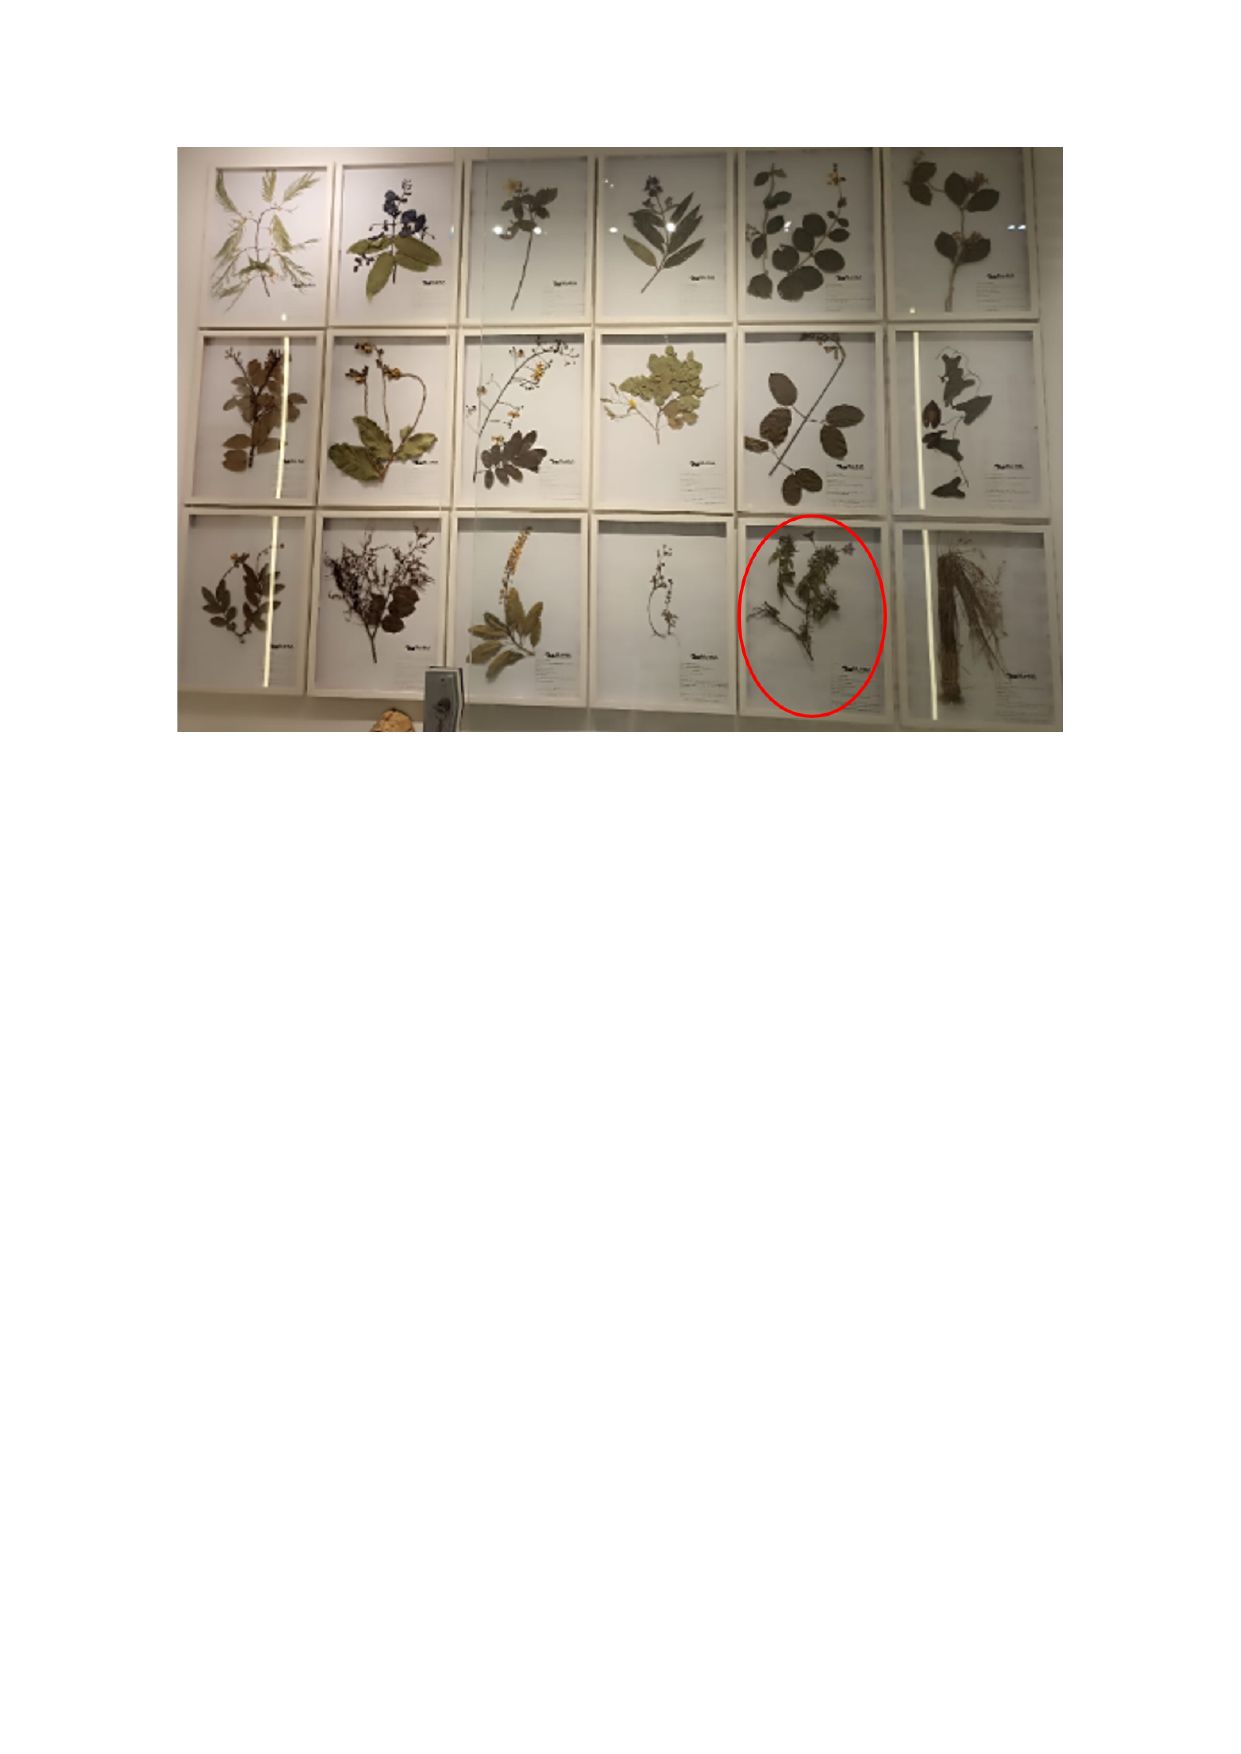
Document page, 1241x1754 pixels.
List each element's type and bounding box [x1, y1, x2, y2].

picture [177, 147, 1063, 732]
